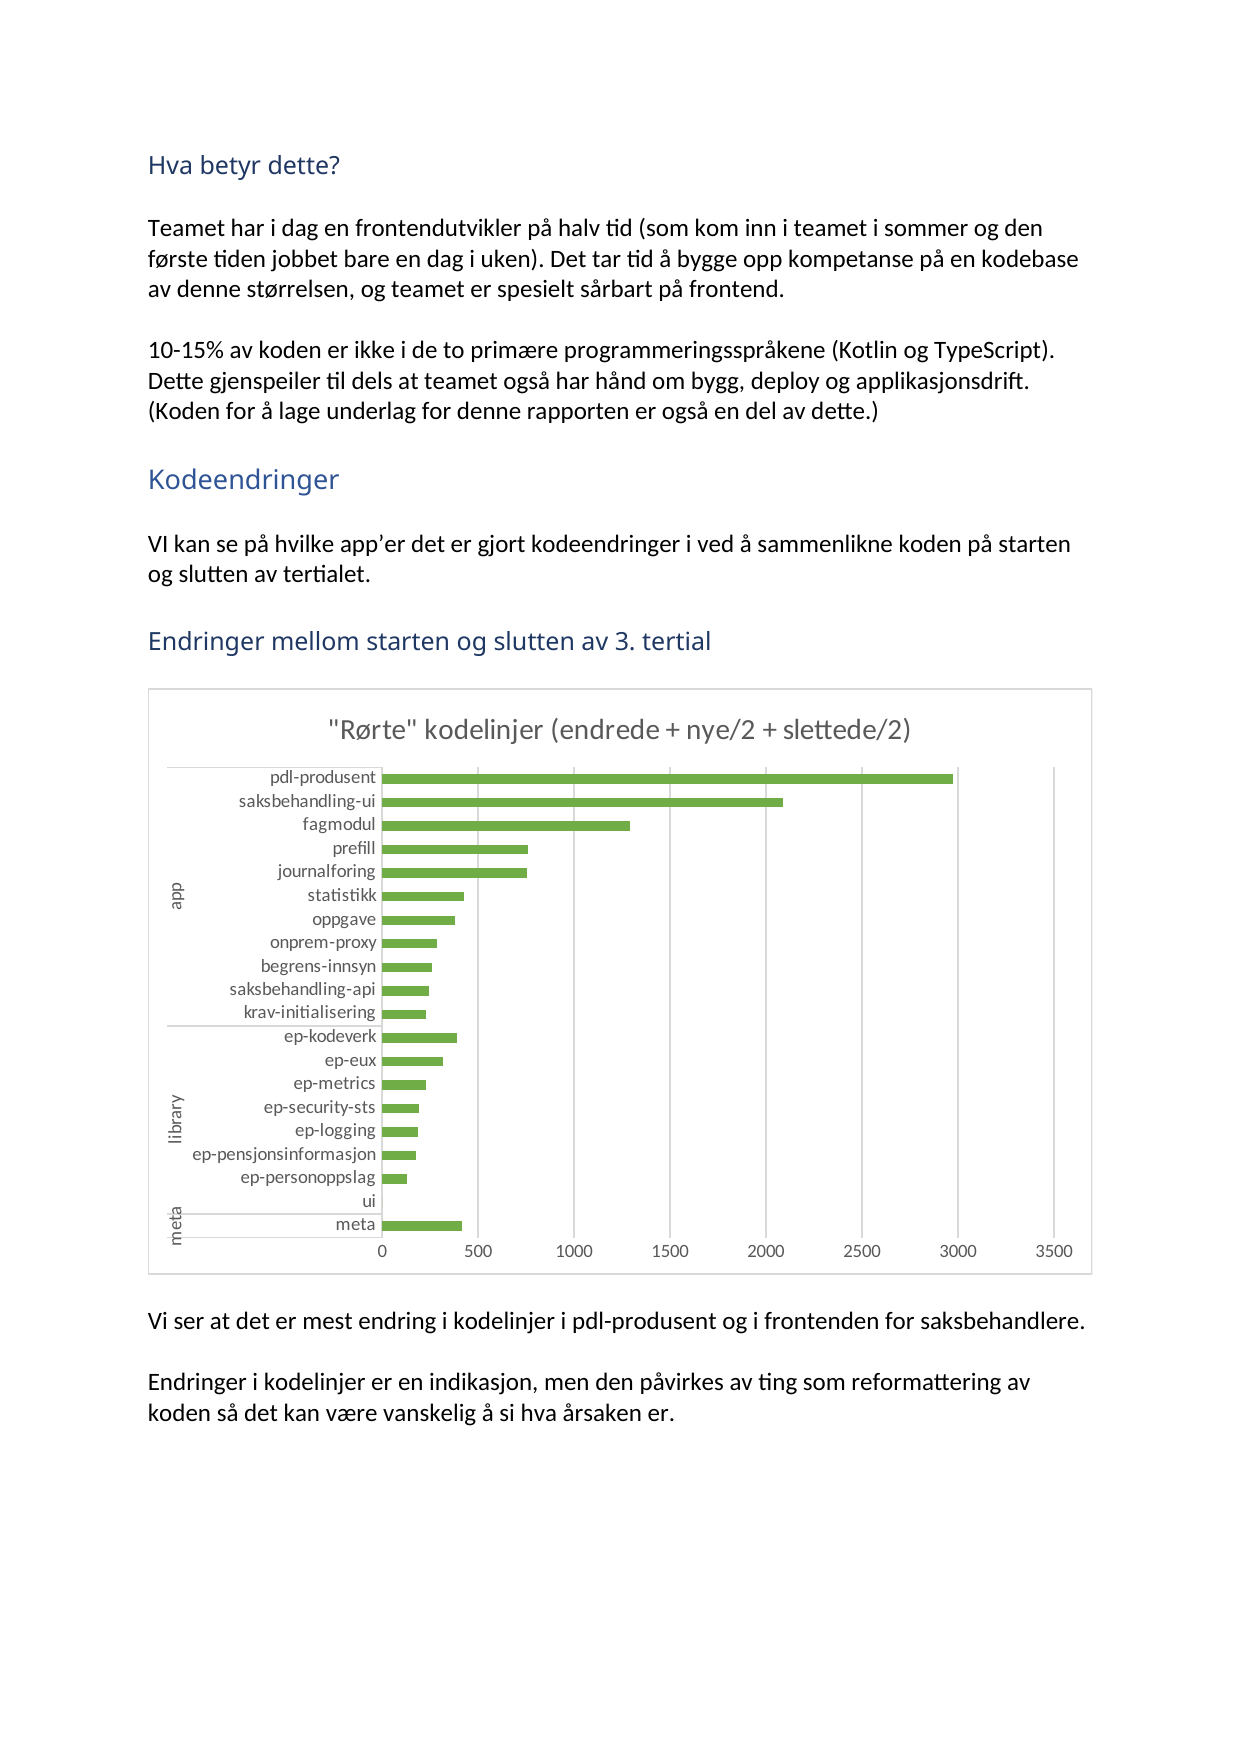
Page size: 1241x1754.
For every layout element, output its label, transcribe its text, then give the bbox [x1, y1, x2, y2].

text VI kan se på hvilke app’er det er gjort kodeendringer i ved å sammenlikne koden på starten og slutten av tertialet. [148, 528, 1093, 589]
text Teamet har i dag en frontendutvikler på halv tid (som kom inn i teamet i sommer og den første tiden jobbet bare en dag i uken). Det tar tid å bygge opp kompetanse på en kodebase av denne størrelsen, og teamet er spesielt sårbart på frontend. [148, 212, 1093, 304]
subtitle Hva betyr dette? [148, 148, 1093, 182]
text 10-15% av koden er ikke i de to primære programmeringsspråkene (Kotlin og TypeScript). Dette gjenspeiler til dels at teamet også har hånd om bygg, deploy og applikasjonsdrift. (Koden for å lage underlag for denne rapporten er også en del av dette.) [148, 334, 1093, 426]
text Endringer i kodelinjer er en indikasjon, men den påvirkes av ting som reformattering av koden så det kan være vanskelig å si hva årsaken er. [148, 1366, 1093, 1427]
subtitle Kodeendringer [148, 461, 1093, 497]
text Vi ser at det er mest endring i kodelinjer i pdl-produsent og i frontenden for saksbehandlere. [148, 1305, 1093, 1336]
subtitle Endringer mellom starten og slutten av 3. tertial [148, 624, 1093, 658]
